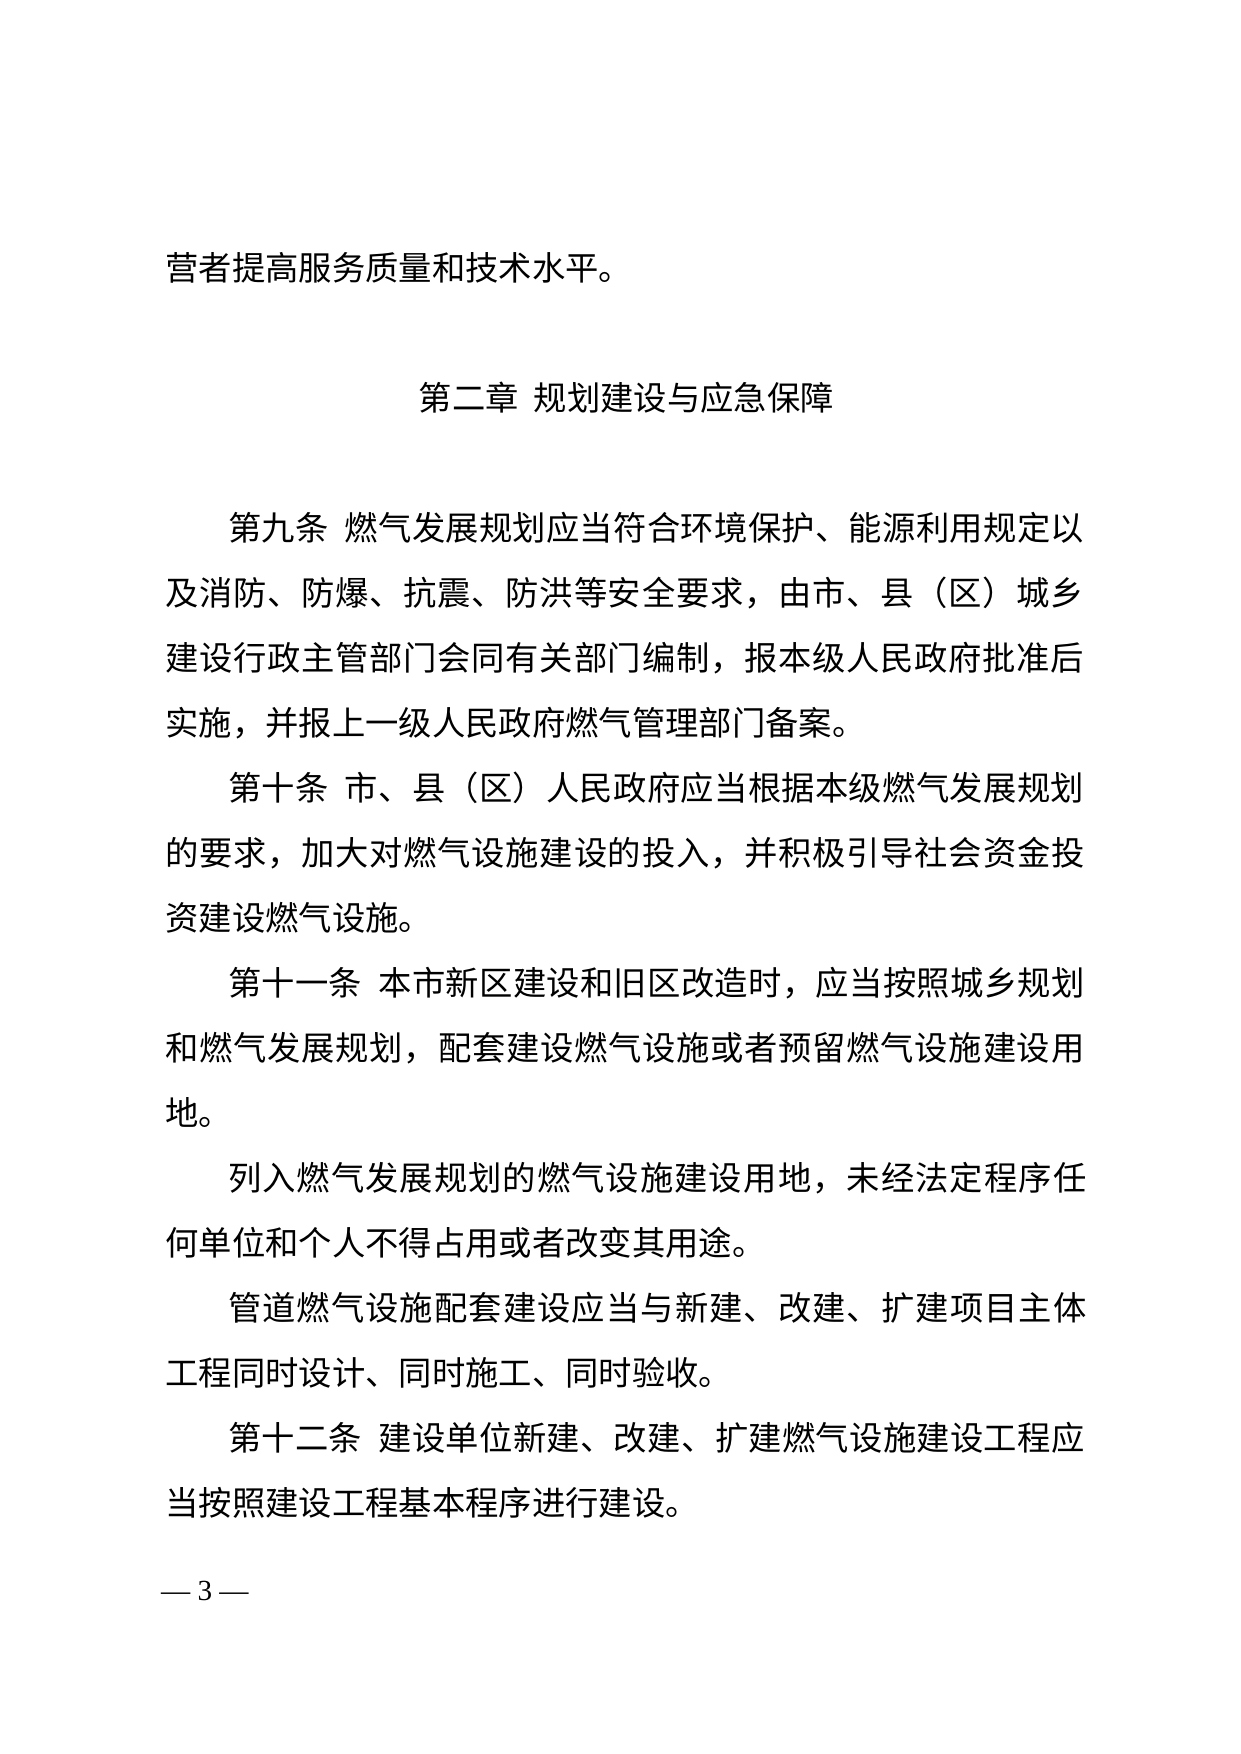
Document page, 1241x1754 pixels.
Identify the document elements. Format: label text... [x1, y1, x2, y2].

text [165, 233, 1087, 298]
text 第十二条 建设单位新建、改建、扩建燃气设施建设工程应当按照建设工程基本程序进行建设。 [165, 1403, 1087, 1533]
text 第十一条 本市新区建设和旧区改造时，应当按照城乡规划和燃气发展规划，配套建设燃气设施或者预留燃气设施建设用地。 [165, 948, 1087, 1143]
text 列入燃气发展规划的燃气设施建设用地，未经法定程序任何单位和个人不得占用或者改变其用途。 [165, 1143, 1087, 1273]
text 第九条 燃气发展规划应当符合环境保护、能源利用规定以及消防、防爆、抗震、防洪等安全要求，由市、县（区）城乡建设行政主管部门会同有关部门编制，报本级人民政府批准后实施，并报上一级人民政府燃气管理部门备案。 [165, 493, 1087, 753]
text 管道燃气设施配套建设应当与新建、改建、扩建项目主体工程同时设计、同时施工、同时验收。 [165, 1273, 1087, 1403]
text 第十条 市、县（区）人民政府应当根据本级燃气发展规划的要求，加大对燃气设施建设的投入，并积极引导社会资金投资建设燃气设施。 [165, 753, 1087, 948]
text 第二章 规划建设与应急保障 [165, 363, 1087, 428]
